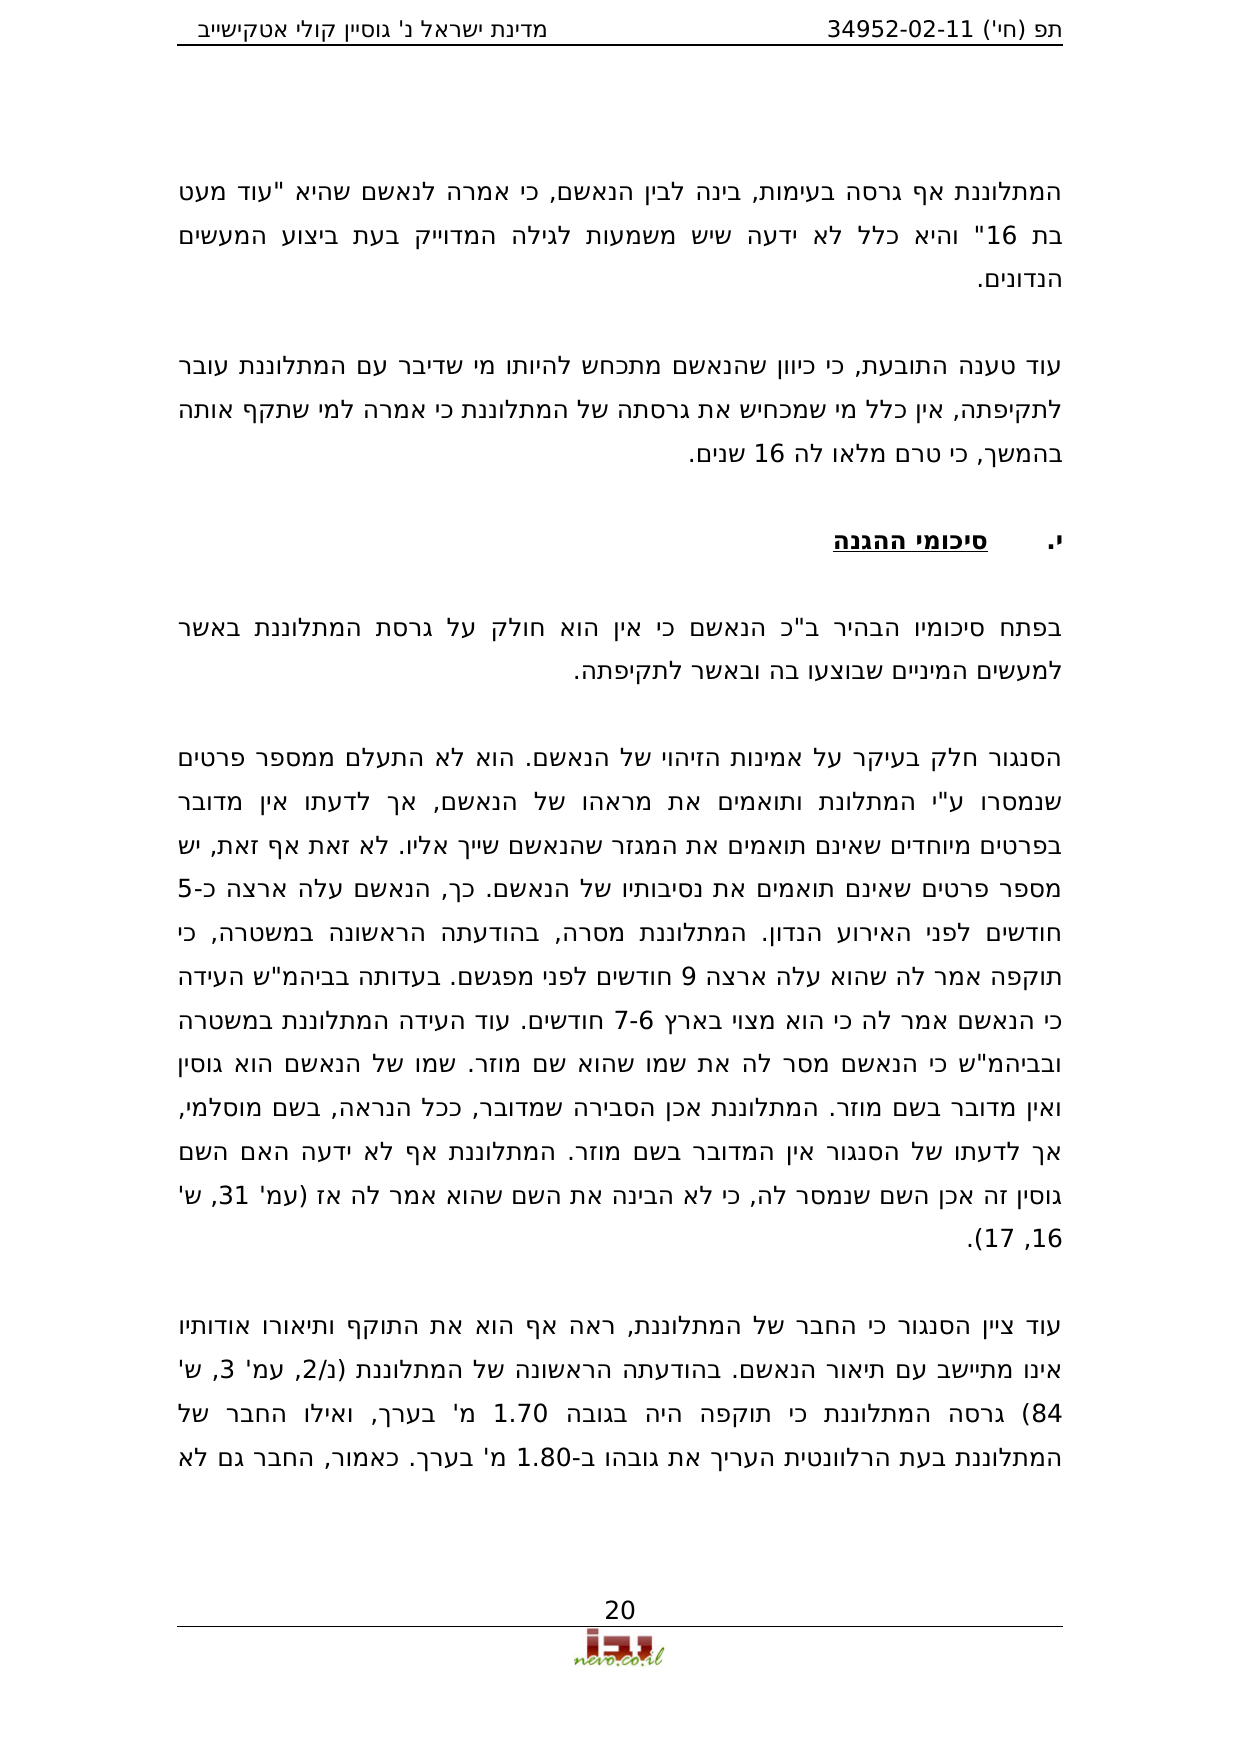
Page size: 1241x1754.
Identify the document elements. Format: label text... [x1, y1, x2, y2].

text עוד טענה התובעת, כי כיוון שהנאשם מתכחש להיותו מי שדיבר עם המתלוננת עובר לתקיפתה, אין כלל מי שמכחיש את גרסתה של המתלוננת כי אמרה למי שתקף אותה בהמשך, כי טרם מלאו לה 16 שנים. [177, 352, 1063, 468]
text הסנגור חלק בעיקר על אמינות הזיהוי של הנאשם. הוא לא התעלם ממספר פרטים שנמסרו ע"י המתלונת ותואמים את מראהו של הנאשם, אך לדעתו אין מדובר בפרטים מיוחדים שאינם תואמים את המגזר שהנאשם שייך אליו. לא זאת אף זאת, יש מספר פרטים שאינם תואמים את נסיבותיו של הנאשם. כך, הנאשם עלה ארצה כ-5 חודשים לפני האירוע הנדון. המתלוננת מסרה, בהודעתה הראשונה במשטרה, כי תוקפה אמר לה שהוא עלה ארצה 9 חודשים לפני מפגשם. בעדותה בביהמ"ש העידה כי הנאשם אמר לה כי הוא מצוי בארץ 7-6 חודשים. עוד העידה המתלוננת במשטרה ובביהמ"ש כי הנאשם מסר לה את שמו שהוא שם מוזר. שמו של הנאשם הוא גוסין ואין מדובר בשם מוזר. המתלוננת אכן הסבירה שמדובר, ככל הנראה, בשם מוסלמי, אך לדעתו של הסנגור אין המדובר בשם מוזר. המתלוננת אף לא ידעה האם השם גוסין זה אכן השם שנמסר לה, כי לא הבינה את השם שהוא אמר לה אז (עמ' 31, ש' 16, 17). [177, 743, 1063, 1254]
text בפתח סיכומיו הבהיר ב"כ הנאשם כי אין הוא חולק על גרסת המתלוננת באשר למעשים המיניים שבוצעו בה ובאשר לתקיפתה. [177, 613, 1063, 686]
text המתלוננת אף גרסה בעימות, בינה לבין הנאשם, כי אמרה לנאשם שהיא "עוד מעט בת 16" והיא כלל לא ידעה שיש משמעות לגילה המדוייק בעת ביצוע המעשים הנדונים. [177, 177, 1063, 294]
picture [574, 1628, 666, 1667]
text י. סיכומי ההגנה [177, 526, 1063, 555]
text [177, 1312, 1063, 1472]
